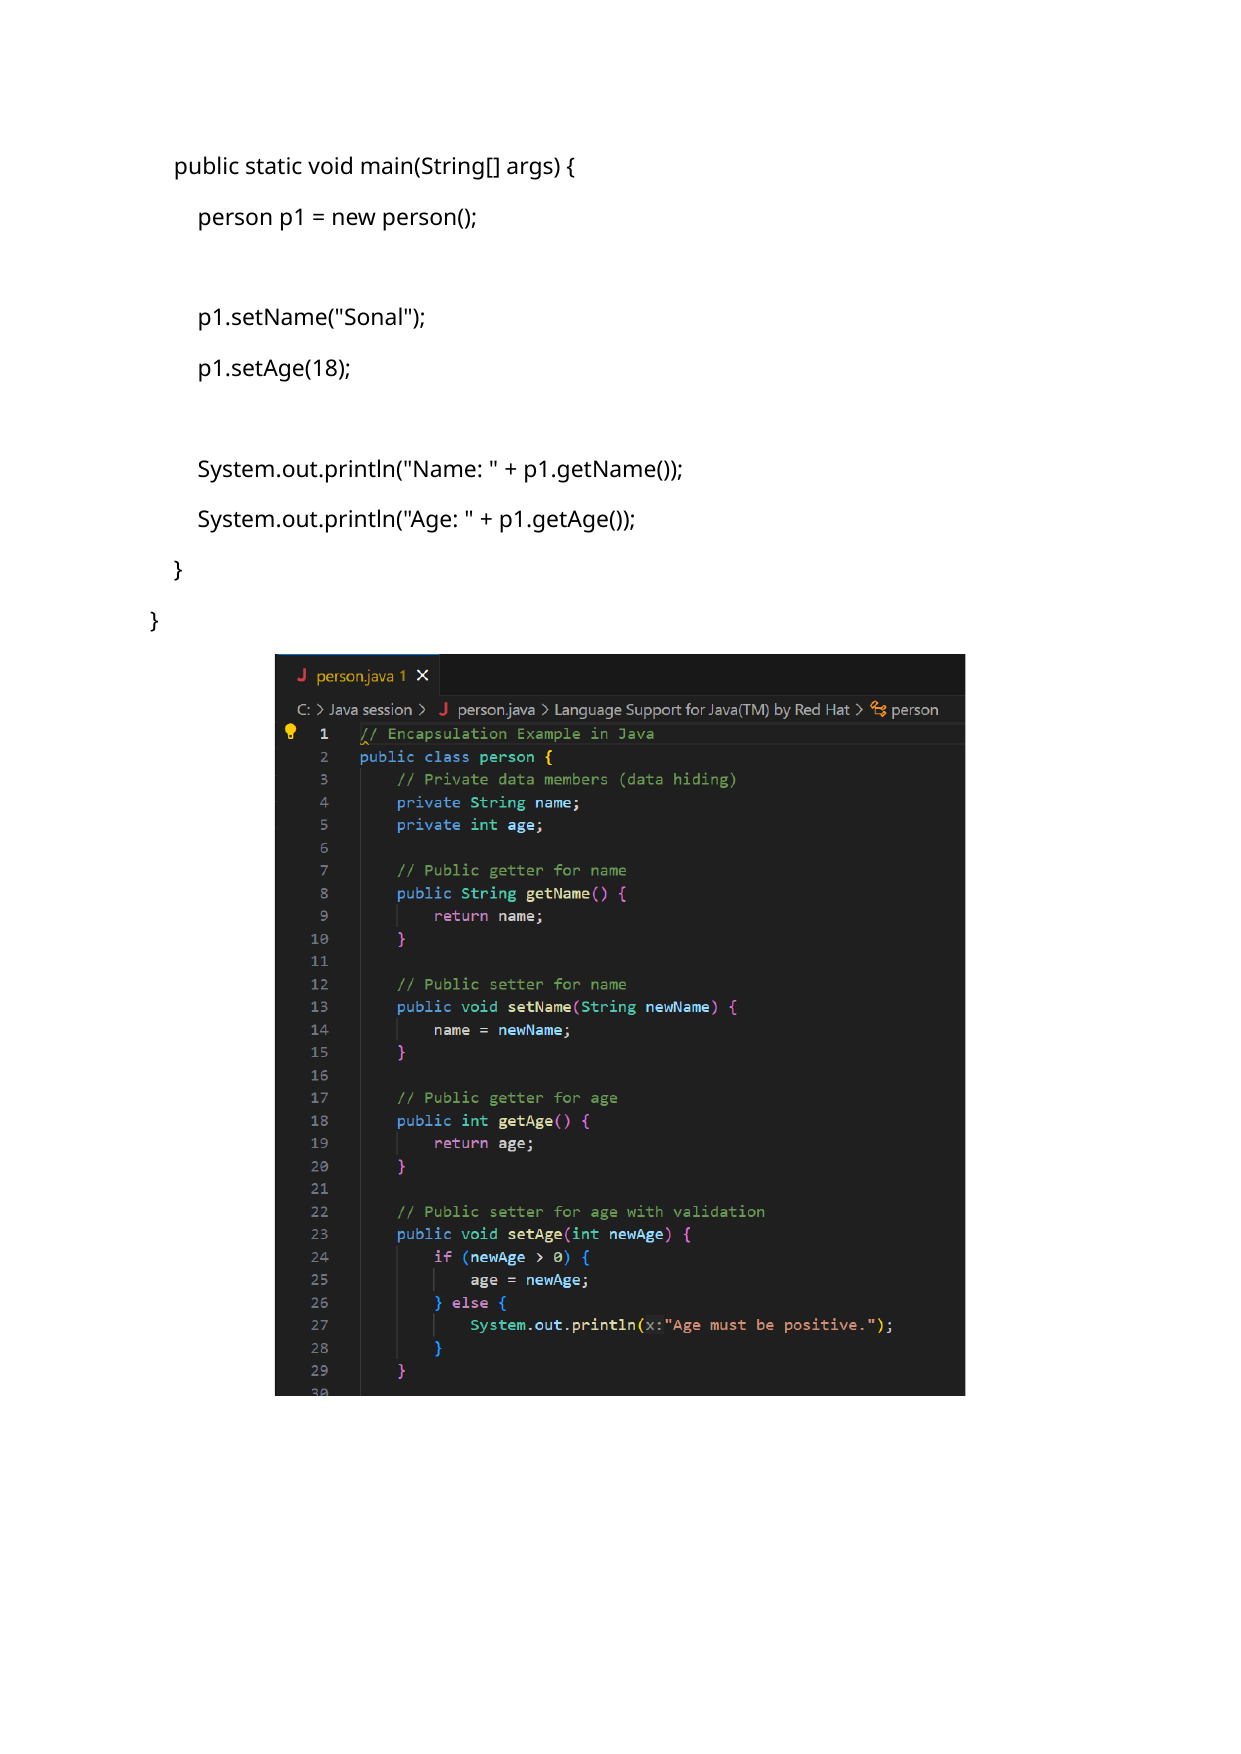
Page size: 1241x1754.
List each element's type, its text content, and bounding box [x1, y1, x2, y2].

text p1.setName("Sonal"); [150, 301, 1090, 332]
text System.out.println("Age: " + p1.getAge()); [150, 503, 1090, 534]
text System.out.println("Name: " + p1.getName()); [150, 452, 1090, 484]
text person p1 = new person(); [150, 200, 1090, 232]
text public static void main(String[] args) { [150, 150, 1090, 181]
text } [150, 553, 1090, 584]
text } [150, 604, 1090, 635]
text p1.setAge(18); [150, 352, 1090, 383]
picture [274, 654, 966, 1396]
